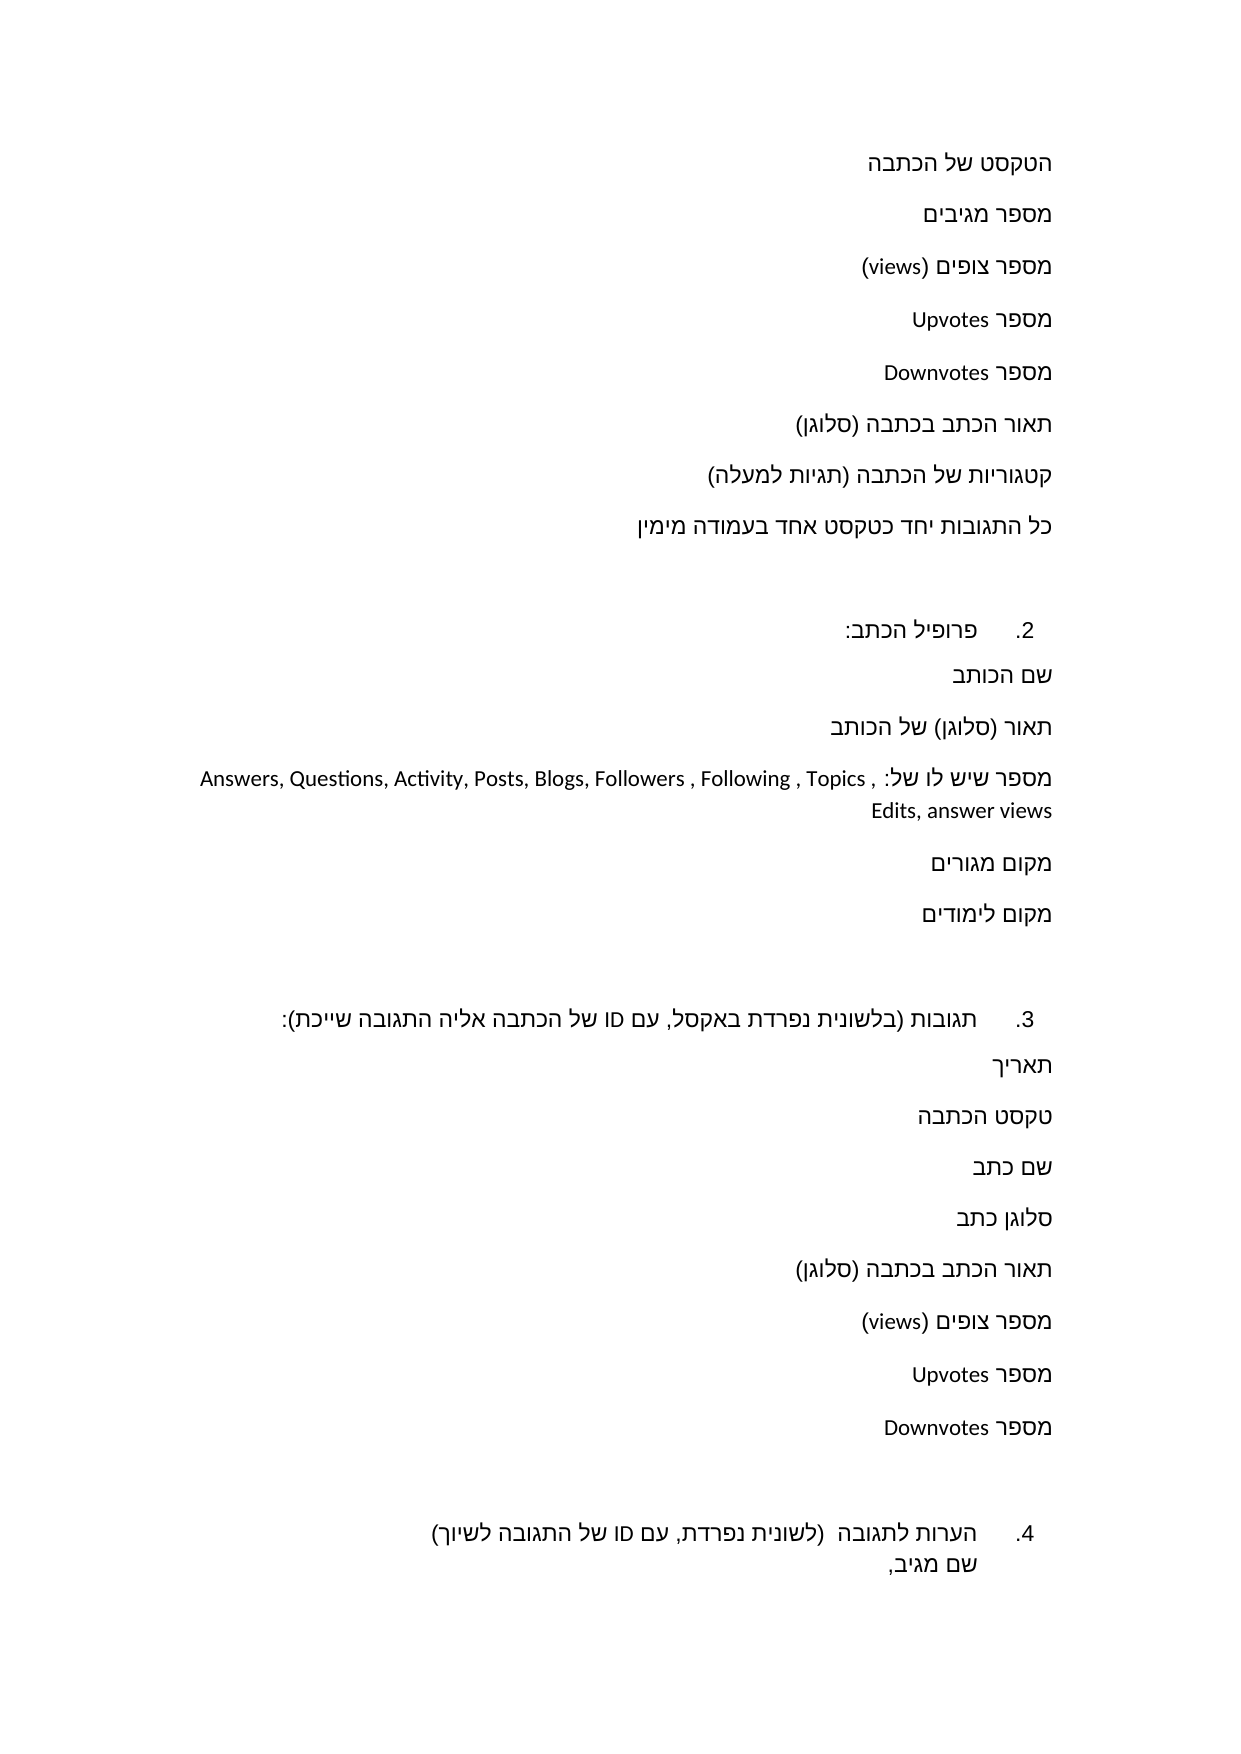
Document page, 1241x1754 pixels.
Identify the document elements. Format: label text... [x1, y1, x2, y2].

text תאור (סלוגן) של הכותב [187, 713, 1053, 740]
text תאריך [187, 1052, 1053, 1078]
text מספר Upvotes [187, 305, 1053, 333]
text כל התגובות יחד כטקסט אחד בעמודה מימין [187, 513, 1053, 539]
text הטקסט של הכתבה [187, 150, 1053, 176]
text קטגוריות של הכתבה (תגיות למעלה) [187, 462, 1053, 488]
text מספר צופים (views) [187, 1307, 1053, 1335]
text מקום מגורים [187, 850, 1053, 876]
list תגובות (בלשונית נפרדת באקסל, עם ID של הכתבה אליה התגובה שייכת): [187, 1005, 1015, 1033]
text מספר צופים (views) [187, 252, 1053, 280]
text טקסט הכתבה [187, 1103, 1053, 1129]
list שם מגיב, [187, 1551, 978, 1577]
text מספר Upvotes [187, 1360, 1053, 1388]
text תאור הכתב בכתבה (סלוגן) [187, 411, 1053, 437]
text שם כתב [187, 1154, 1053, 1180]
text סלוגן כתב [187, 1205, 1053, 1231]
text מספר Downvotes [187, 358, 1053, 386]
text שם הכותב [187, 662, 1053, 689]
text מקום לימודים [187, 901, 1053, 927]
text מספר מגיבים [187, 201, 1053, 227]
list פרופיל הכתב: [187, 617, 1015, 644]
list הערות לתגובה (לשונית נפרדת, עם ID של התגובה לשיוך) [187, 1519, 1015, 1547]
text מספר Downvotes [187, 1413, 1053, 1441]
text מספר שיש לו של: Answers, Questions, Activity, Posts, Blogs, Followers , Following , Topics , Edits, answer views [187, 764, 1053, 825]
text תאור הכתב בכתבה (סלוגן) [187, 1256, 1053, 1282]
